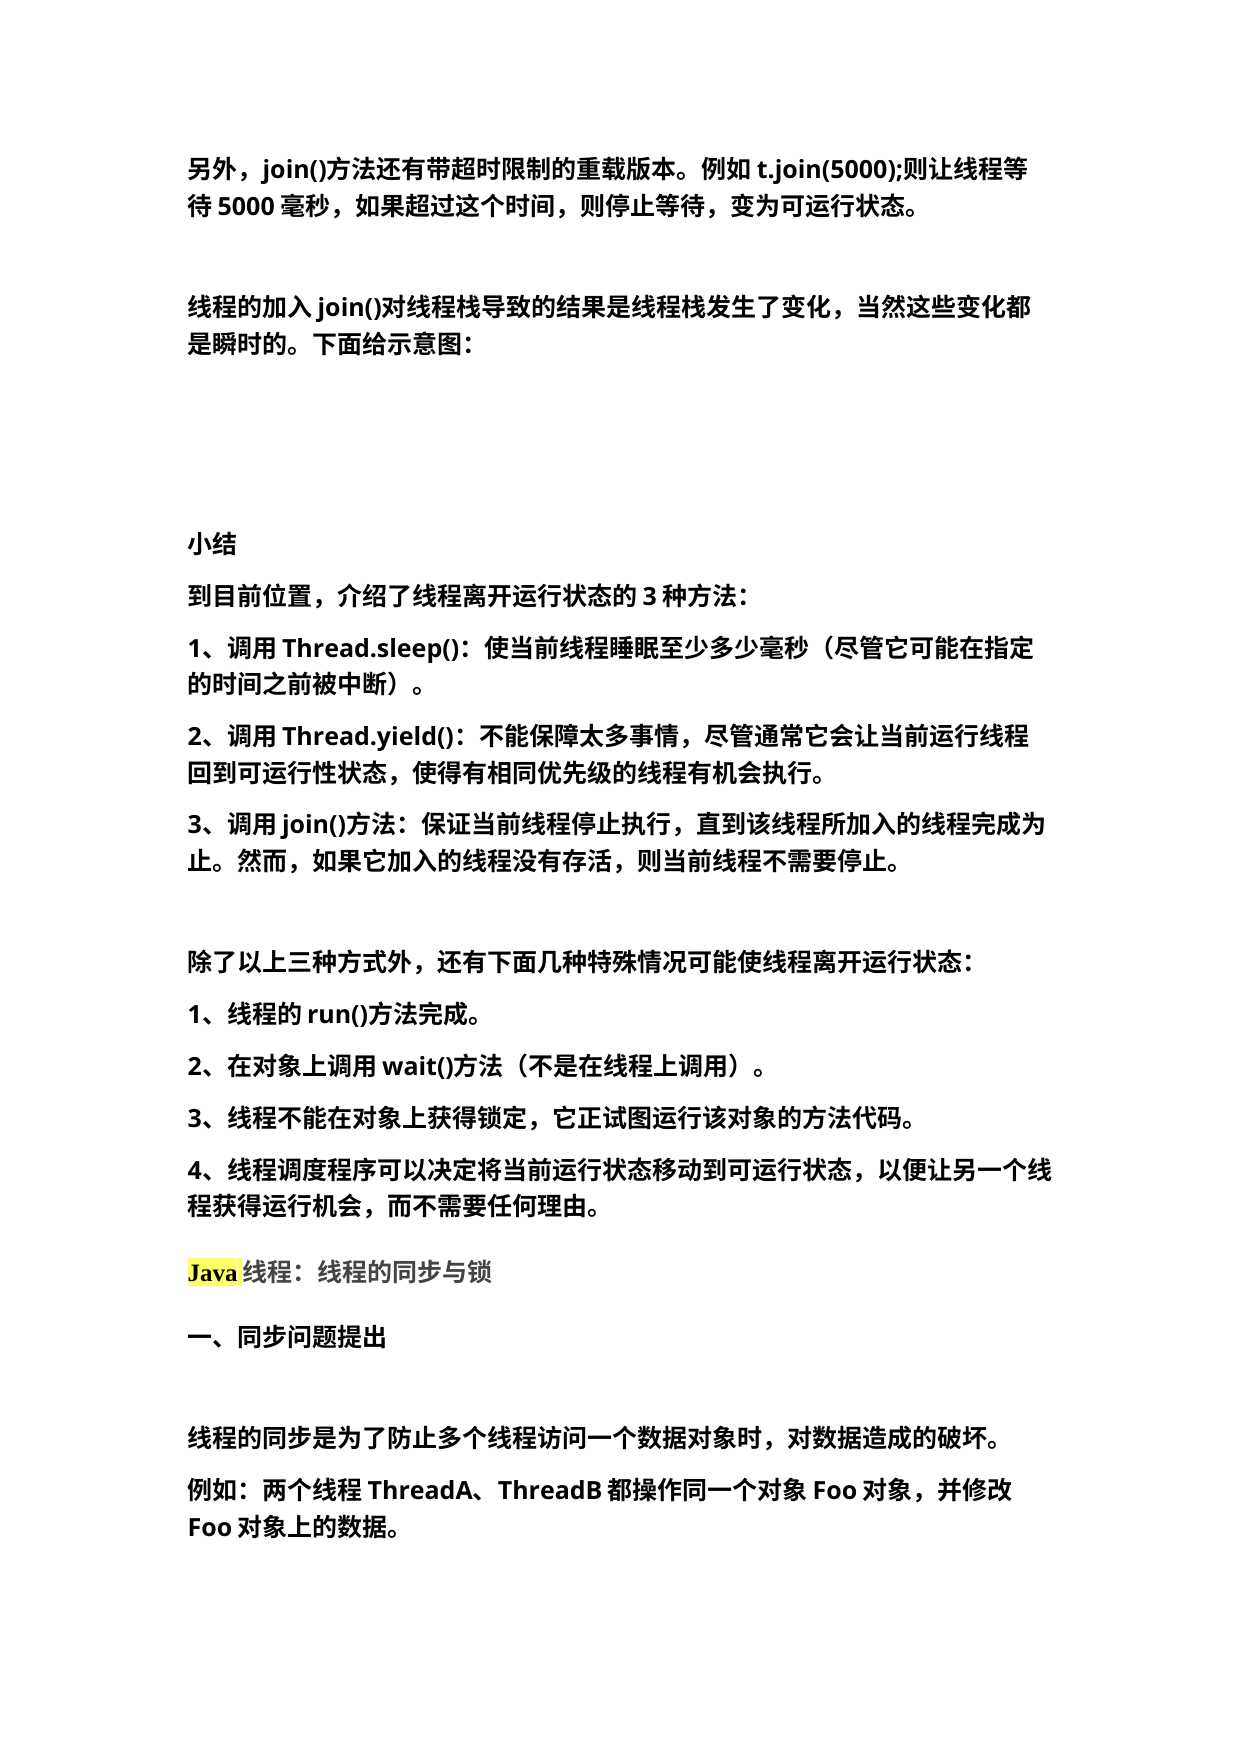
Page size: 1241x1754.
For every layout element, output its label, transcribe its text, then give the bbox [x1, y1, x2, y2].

text 到目前位置，介绍了线程离开运行状态的3种方法： [187, 577, 1053, 613]
text 4、线程调度程序可以决定将当前运行状态移动到可运行状态，以便让另一个线程获得运行机会，而不需要任何理由。 [187, 1150, 1053, 1223]
text 线程的同步是为了防止多个线程访问一个数据对象时，对数据造成的破坏。 [187, 1419, 1053, 1455]
text 2、在对象上调用wait()方法（不是在线程上调用）。 [187, 1047, 1053, 1083]
text 1、调用Thread.sleep()：使当前线程睡眠至少多少毫秒（尽管它可能在指定的时间之前被中断）。 [187, 629, 1053, 701]
text 线程的加入join()对线程栈导致的结果是线程栈发生了变化，当然这些变化都是瞬时的。下面给示意图： [187, 288, 1053, 360]
text Java线程：线程的同步与锁 [187, 1252, 1053, 1288]
text 3、调用join()方法：保证当前线程停止执行，直到该线程所加入的线程完成为止。然而，如果它加入的线程没有存活，则当前线程不需要停止。 [187, 805, 1053, 877]
text 2、调用Thread.yield()：不能保障太多事情，尽管通常它会让当前运行线程回到可运行性状态，使得有相同优先级的线程有机会执行。 [187, 717, 1053, 789]
text 3、线程不能在对象上获得锁定，它正试图运行该对象的方法代码。 [187, 1098, 1053, 1135]
text 1、线程的run()方法完成。 [187, 995, 1053, 1031]
text 例如：两个线程ThreadA、ThreadB都操作同一个对象Foo对象，并修改Foo对象上的数据。 [187, 1471, 1053, 1543]
text 小结 [187, 525, 1053, 561]
text 另外，join()方法还有带超时限制的重载版本。例如t.join(5000);则让线程等待5000毫秒，如果超过这个时间，则停止等待，变为可运行状态。 [187, 150, 1053, 222]
text 一、同步问题提出 [187, 1317, 1053, 1354]
text 除了以上三种方式外，还有下面几种特殊情况可能使线程离开运行状态： [187, 943, 1053, 979]
